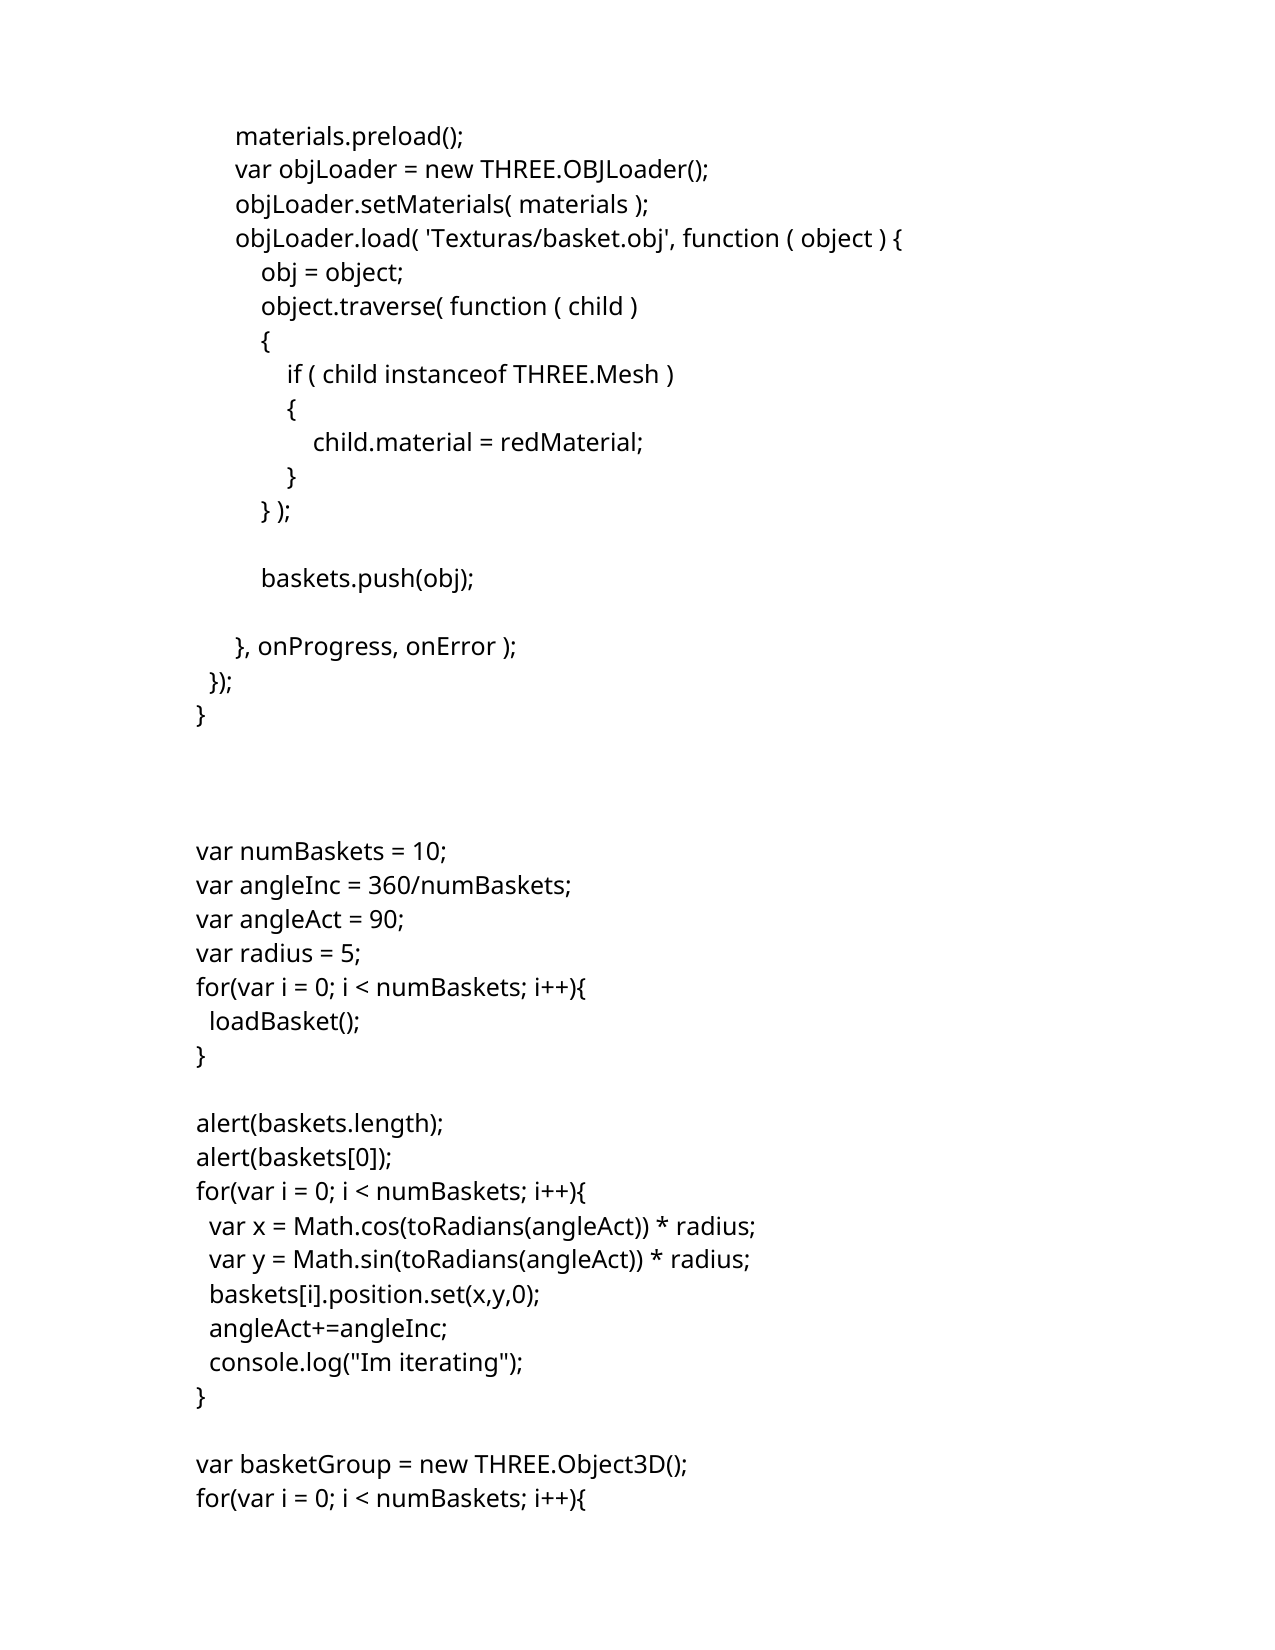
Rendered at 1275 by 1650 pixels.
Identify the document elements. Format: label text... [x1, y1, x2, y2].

text } ); [118, 493, 1157, 527]
text if ( child instanceof THREE.Mesh ) [118, 357, 1157, 391]
text child.material = redMaterial; [118, 425, 1157, 459]
text baskets.push(obj); [118, 561, 1157, 595]
text var basketGroup = new THREE.Object3D(); [118, 1447, 1157, 1481]
text var angleAct = 90; [118, 902, 1157, 936]
text baskets[i].position.set(x,y,0); [118, 1276, 1157, 1310]
text materials.preload(); [118, 118, 1157, 152]
text { [118, 322, 1157, 357]
text var objLoader = new THREE.OBJLoader(); [118, 152, 1157, 186]
text alert(baskets[0]); [118, 1140, 1157, 1174]
text var x = Math.cos(toRadians(angleAct)) * radius; [118, 1208, 1157, 1242]
text var angleInc = 360/numBaskets; [118, 867, 1157, 902]
text } [118, 1038, 1157, 1072]
text for(var i = 0; i < numBaskets; i++){ [118, 1481, 1157, 1515]
text }, onProgress, onError ); [118, 629, 1157, 663]
text loadBasket(); [118, 1004, 1157, 1038]
text objLoader.setMaterials( materials ); [118, 186, 1157, 220]
text var y = Math.sin(toRadians(angleAct)) * radius; [118, 1242, 1157, 1276]
text } [118, 1378, 1157, 1412]
text { [118, 391, 1157, 425]
text angleAct+=angleInc; [118, 1310, 1157, 1344]
text var numBaskets = 10; [118, 833, 1157, 867]
text obj = object; [118, 254, 1157, 288]
text var radius = 5; [118, 936, 1157, 970]
text alert(baskets.length); [118, 1106, 1157, 1140]
text } [118, 697, 1157, 731]
text object.traverse( function ( child ) [118, 288, 1157, 322]
text for(var i = 0; i < numBaskets; i++){ [118, 970, 1157, 1004]
text for(var i = 0; i < numBaskets; i++){ [118, 1174, 1157, 1208]
text objLoader.load( 'Texturas/basket.obj', function ( object ) { [118, 220, 1157, 254]
text }); [118, 663, 1157, 697]
text } [118, 459, 1157, 493]
text console.log("Im iterating"); [118, 1344, 1157, 1378]
